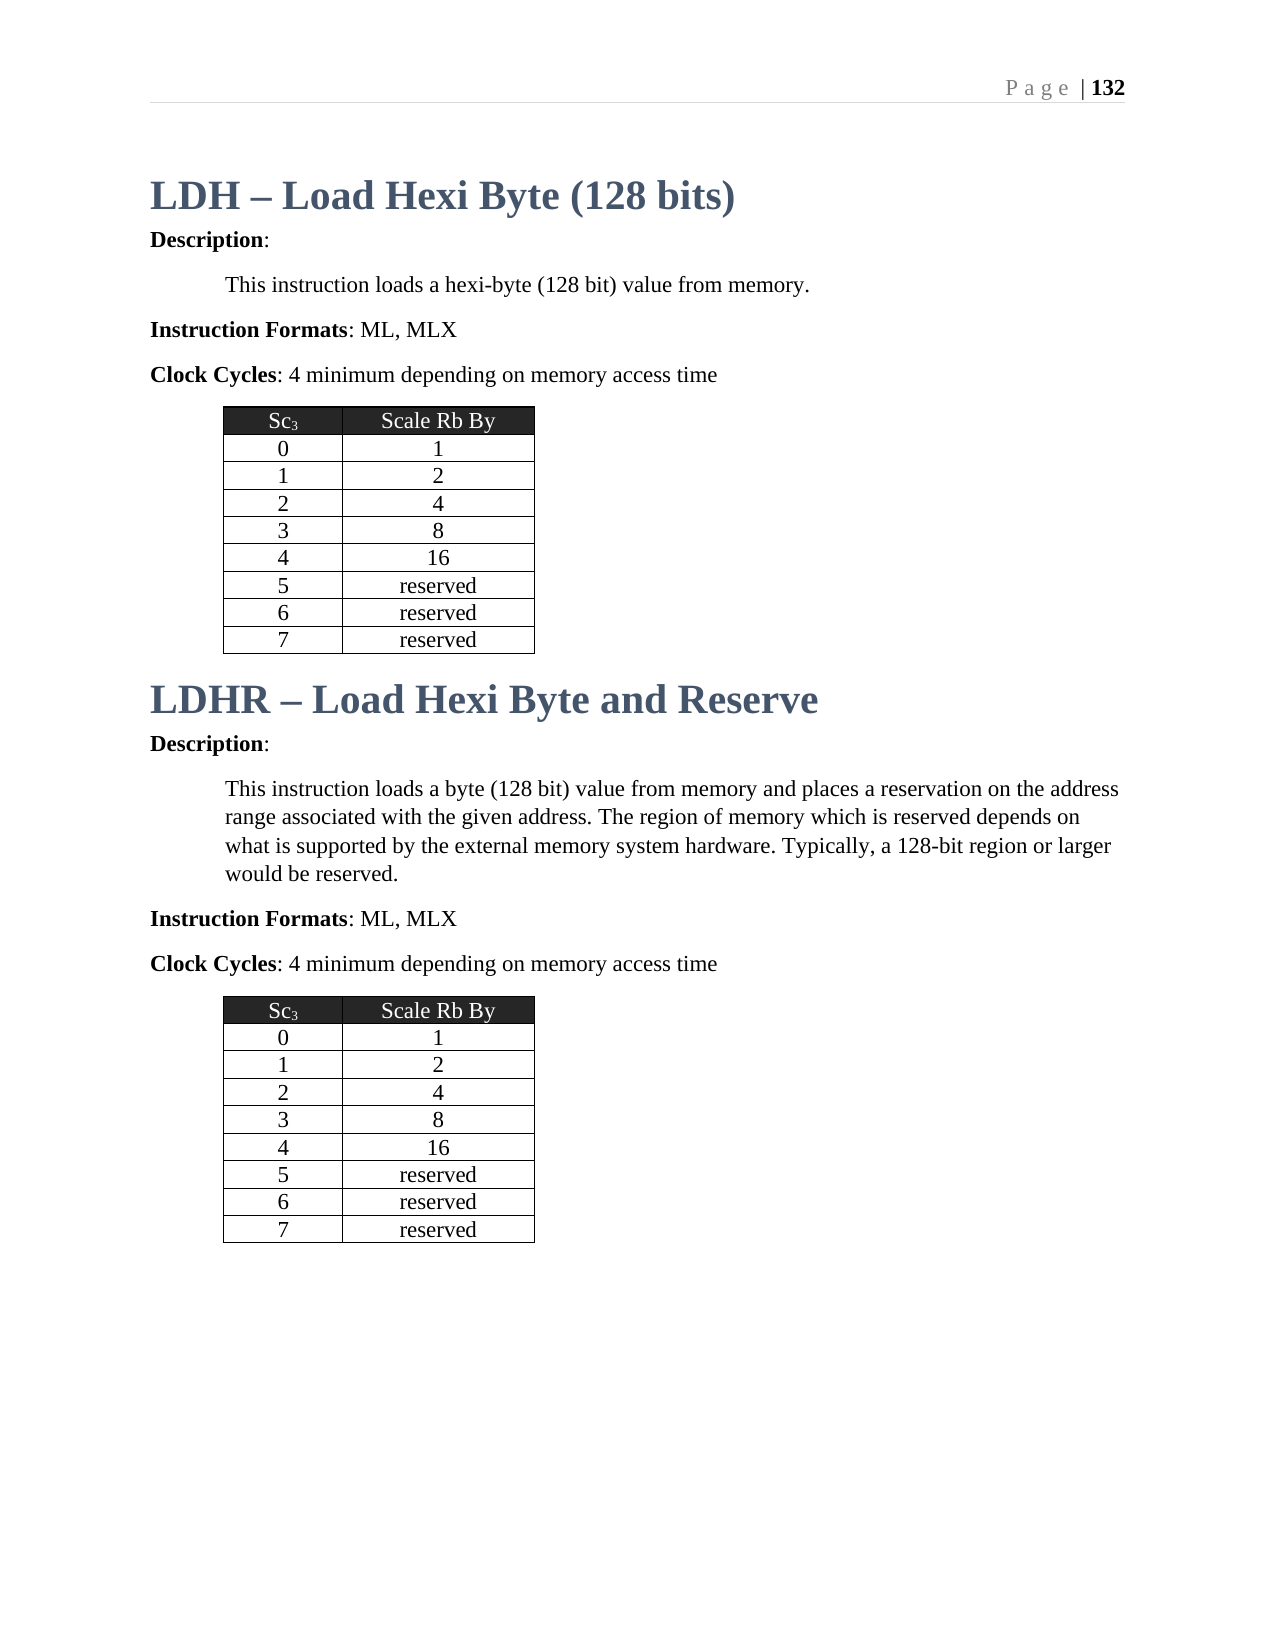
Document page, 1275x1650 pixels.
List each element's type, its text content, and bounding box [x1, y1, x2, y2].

text Instruction Formats: ML, MLX [150, 905, 1125, 932]
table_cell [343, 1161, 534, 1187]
text Clock Cycles: 4 minimum depending on memory access time [150, 361, 1125, 388]
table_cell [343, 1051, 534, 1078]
subtitle LDH – Load Hexi Byte (128 bits) [150, 171, 1125, 219]
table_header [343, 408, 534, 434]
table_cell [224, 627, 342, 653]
text This instruction loads a byte (128 bit) value from memory and places a reservation on the address range associated with the given address. The region of memory which is reserved depends on what is supported by the external memory system hardware. Typically, a 128-bit region or larger would be reserved. [225, 775, 1125, 887]
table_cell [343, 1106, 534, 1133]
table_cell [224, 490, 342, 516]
text Description: [150, 226, 1125, 252]
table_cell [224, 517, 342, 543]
subtitle LDHR – Load Hexi Byte and Reserve [150, 675, 1125, 723]
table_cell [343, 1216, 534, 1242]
text Instruction Formats: ML, MLX [150, 316, 1125, 342]
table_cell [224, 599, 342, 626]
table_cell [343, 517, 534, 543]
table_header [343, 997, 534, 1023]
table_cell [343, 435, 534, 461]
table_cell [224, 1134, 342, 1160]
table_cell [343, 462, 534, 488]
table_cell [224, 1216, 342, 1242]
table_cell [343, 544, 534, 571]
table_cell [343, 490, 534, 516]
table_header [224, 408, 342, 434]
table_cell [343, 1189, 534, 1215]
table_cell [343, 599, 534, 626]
text This instruction loads a hexi-byte (128 bit) value from memory. [225, 271, 1125, 297]
text Clock Cycles: 4 minimum depending on memory access time [150, 951, 1125, 977]
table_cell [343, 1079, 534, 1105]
text Description: [150, 730, 1125, 756]
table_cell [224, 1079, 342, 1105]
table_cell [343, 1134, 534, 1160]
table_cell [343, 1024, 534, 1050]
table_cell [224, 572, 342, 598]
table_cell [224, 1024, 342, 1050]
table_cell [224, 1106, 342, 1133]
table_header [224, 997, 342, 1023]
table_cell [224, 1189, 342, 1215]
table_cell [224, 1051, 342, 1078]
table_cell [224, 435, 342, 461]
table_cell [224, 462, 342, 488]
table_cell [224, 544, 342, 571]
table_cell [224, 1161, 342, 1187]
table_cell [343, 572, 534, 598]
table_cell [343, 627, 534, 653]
